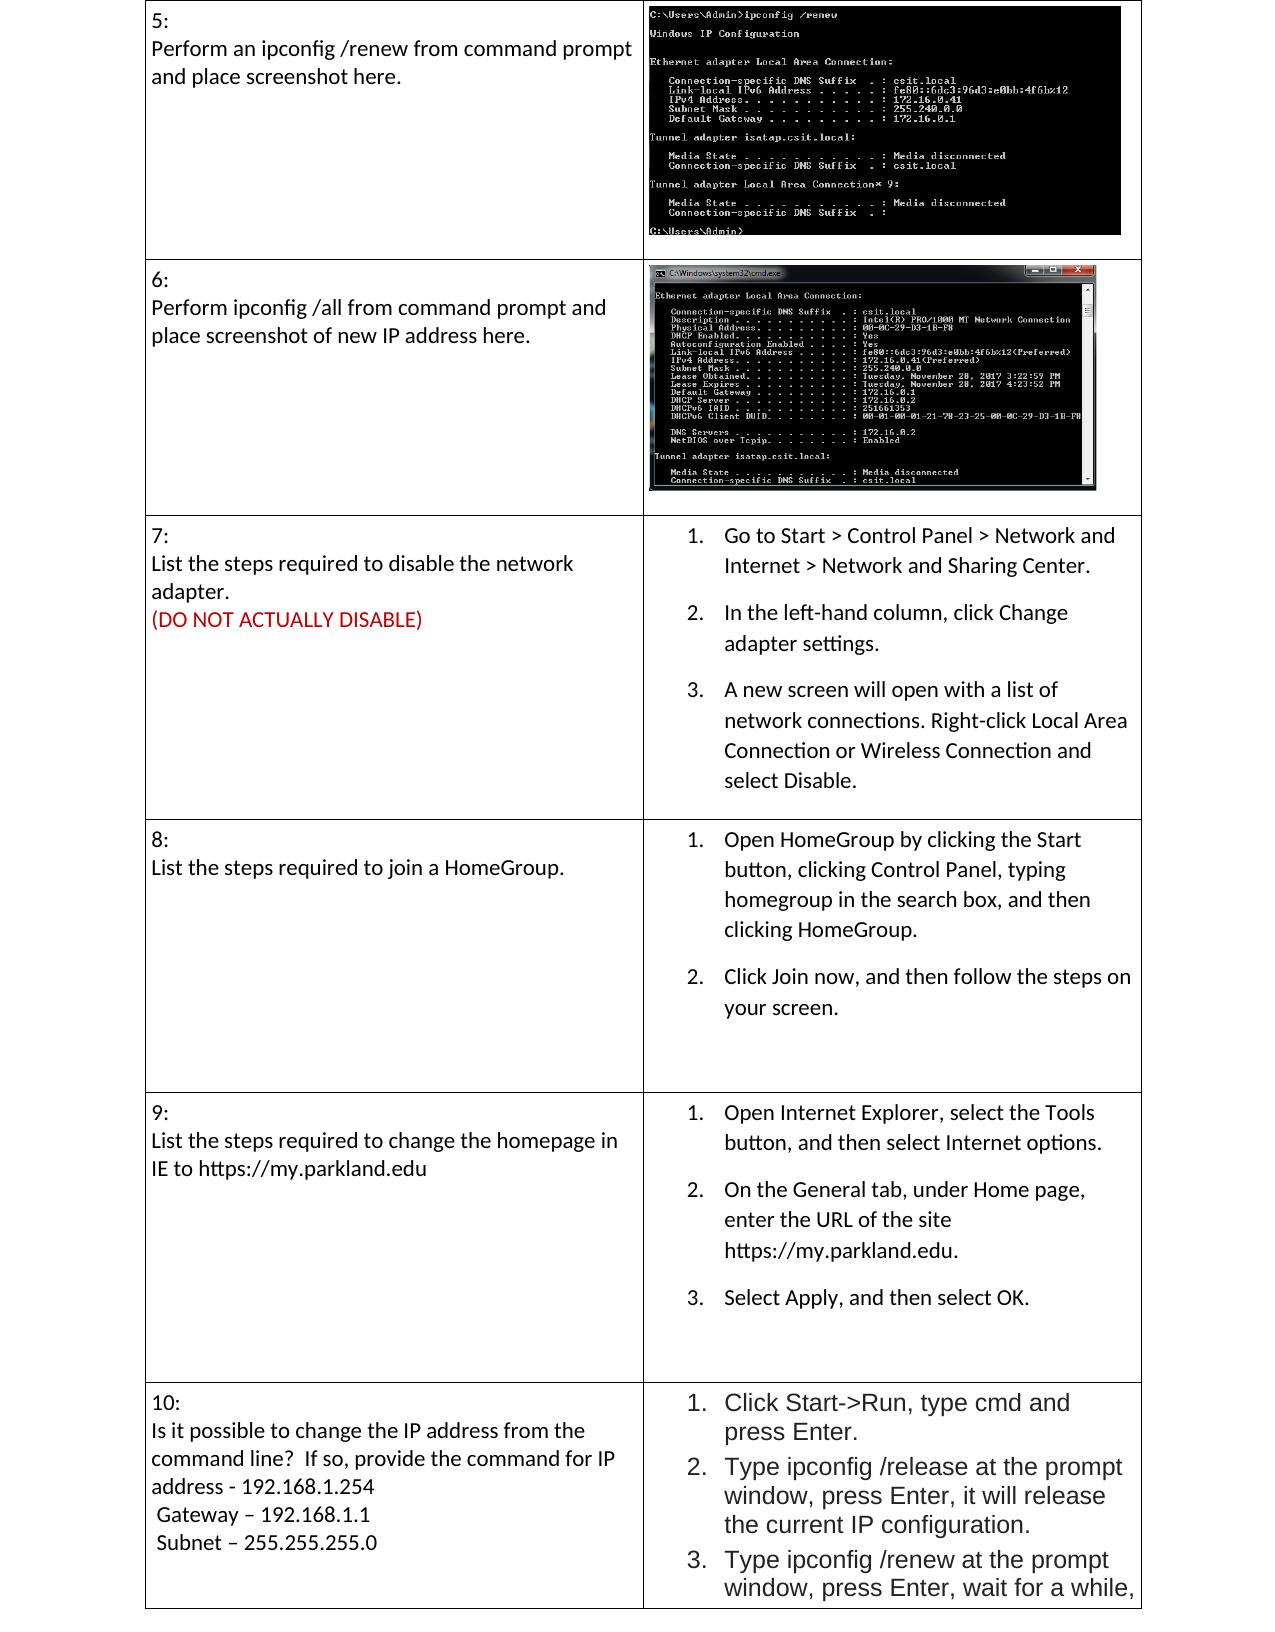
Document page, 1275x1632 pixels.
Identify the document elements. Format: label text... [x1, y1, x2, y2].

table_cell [644, 1383, 1141, 1608]
picture [649, 265, 1097, 491]
table_cell 6: Perform ipconfig /all from command prompt and place screenshot of new IP address here. [146, 260, 643, 515]
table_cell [146, 1383, 643, 1608]
table_cell [644, 1, 1141, 259]
table_cell Open HomeGroup by clicking the Start button, clicking Control Panel, typing homegroup in the search box, and then clicking HomeGroup. Click Join now, and then follow the steps on your screen. [644, 820, 1141, 1092]
table_cell 7: List the steps required to disable the network adapter. (DO NOT ACTUALLY DISABLE) [146, 516, 643, 819]
table_cell 8: List the steps required to join a HomeGroup. [146, 820, 643, 1092]
table_cell [644, 260, 1141, 515]
table_cell Go to Start > Control Panel > Network and Internet > Network and Sharing Center. In the left-hand column, click Change adapter settings. A new screen will open with a list of network connections. Right-click Local Area Connection or Wireless Connection and select Disable. [644, 516, 1141, 819]
table_cell Open Internet Explorer, select the Tools button, and then select Internet options. On the General tab, under Home page, enter the URL of the site https://my.parkland.edu. Select Apply, and then select OK. [644, 1093, 1141, 1382]
picture [649, 6, 1121, 235]
table_cell 9: List the steps required to change the homepage in IE to https://my.parkland.edu [146, 1093, 643, 1382]
table_cell 5: Perform an ipconfig /renew from command prompt and place screenshot here. [146, 1, 643, 259]
